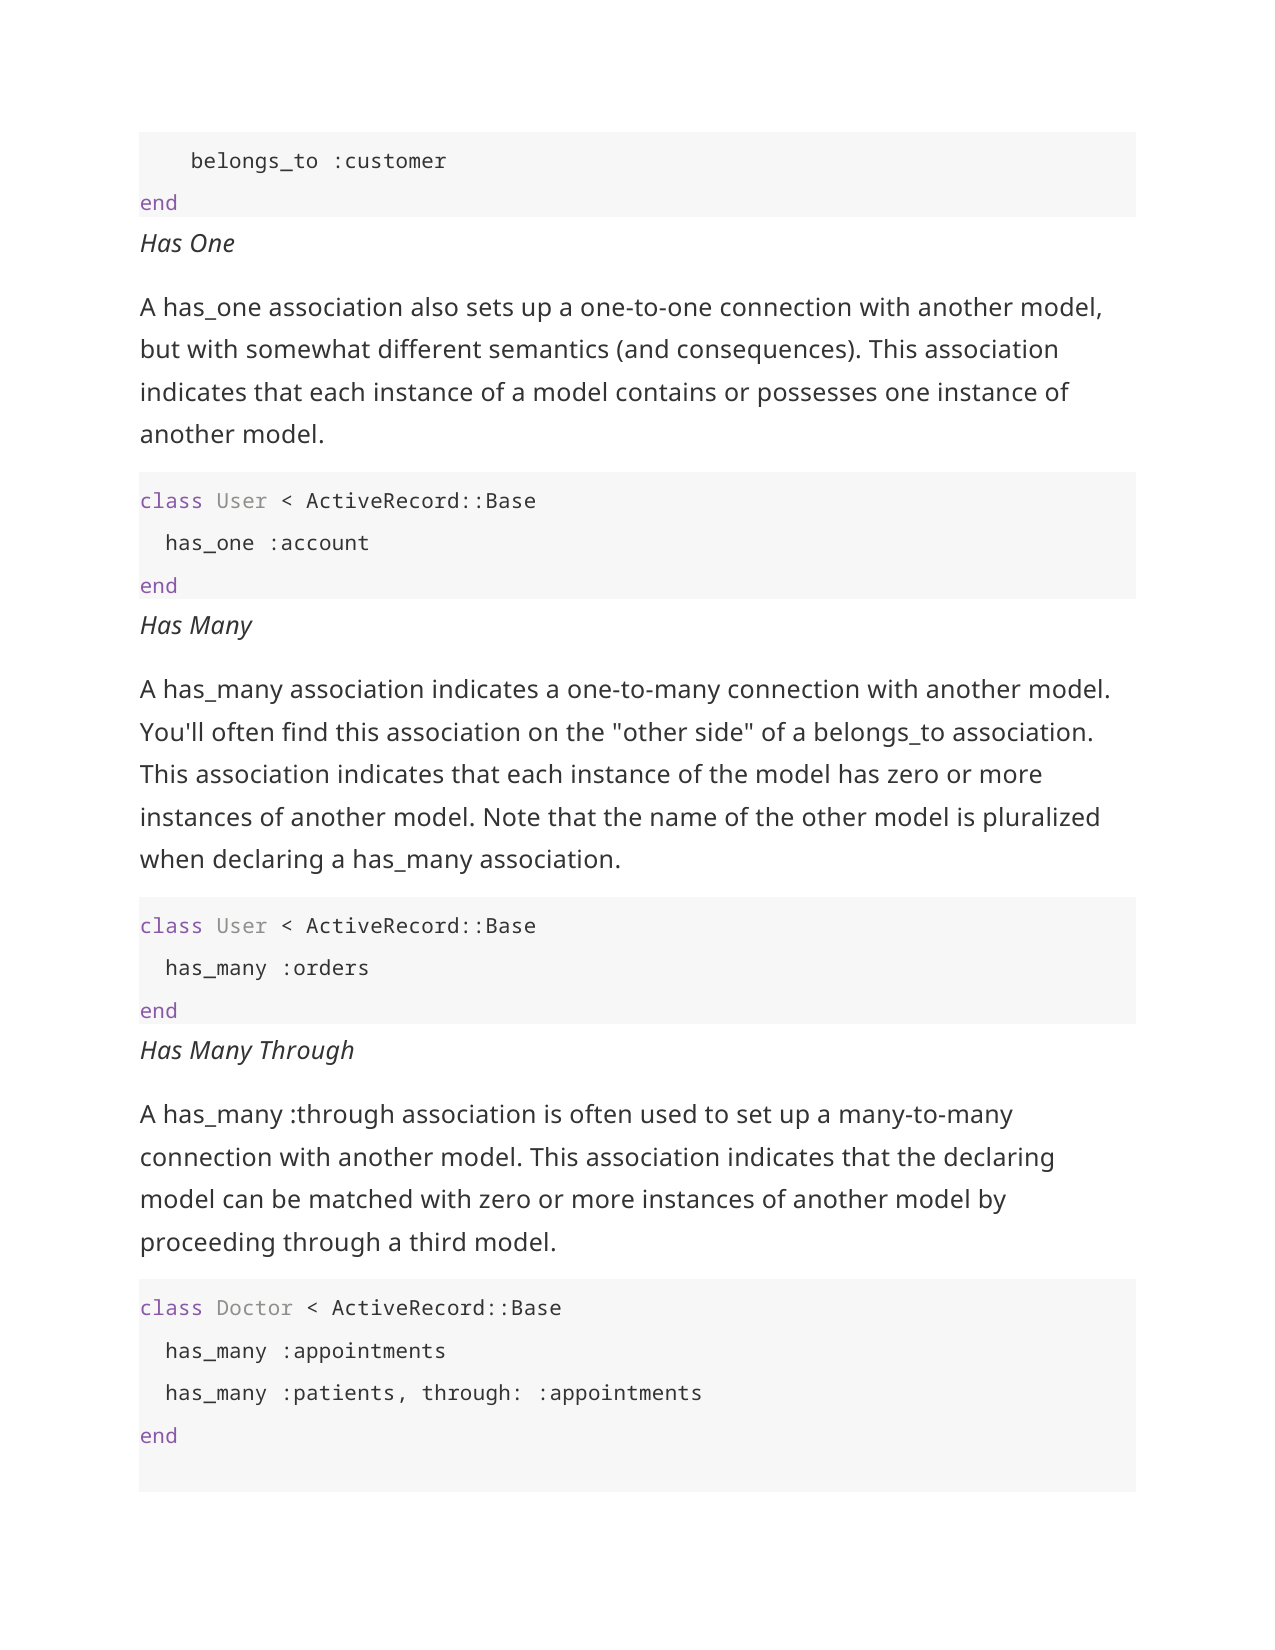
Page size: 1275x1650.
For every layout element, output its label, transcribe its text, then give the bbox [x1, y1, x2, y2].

text end [139, 1407, 1136, 1449]
text has_one :account [139, 514, 1136, 557]
text A has_one association also sets up a one-to-one connection with another model, but with somewhat different semantics (and consequences). This association indicates that each instance of a model contains or possesses one instance of another model. [139, 281, 1136, 451]
text end [139, 557, 1136, 599]
text has_many :appointments [139, 1322, 1136, 1364]
text class User < ActiveRecord::Base [139, 472, 1136, 514]
text end [139, 174, 1136, 217]
text belongs_to :customer [139, 132, 1136, 174]
text A has_many association indicates a one-to-many connection with another model. You'll often find this association on the "other side" of a belongs_to association. This association indicates that each instance of the model has zero or more instances of another model. Note that the name of the other model is pluralized when declaring a has_many association. [139, 663, 1136, 876]
text Has Many Through [139, 1024, 1136, 1067]
text A has_many :through association is often used to set up a many-to-many connection with another model. This association indicates that the declaring model can be matched with zero or more instances of another model by proceeding through a third model. [139, 1088, 1136, 1258]
text class User < ActiveRecord::Base [139, 897, 1136, 939]
text Has Many [139, 599, 1136, 642]
text has_many :patients, through: :appointments [139, 1364, 1136, 1407]
text end [139, 982, 1136, 1024]
text class Doctor < ActiveRecord::Base [139, 1279, 1136, 1322]
text has_many :orders [139, 939, 1136, 982]
text Has One [139, 217, 1136, 259]
